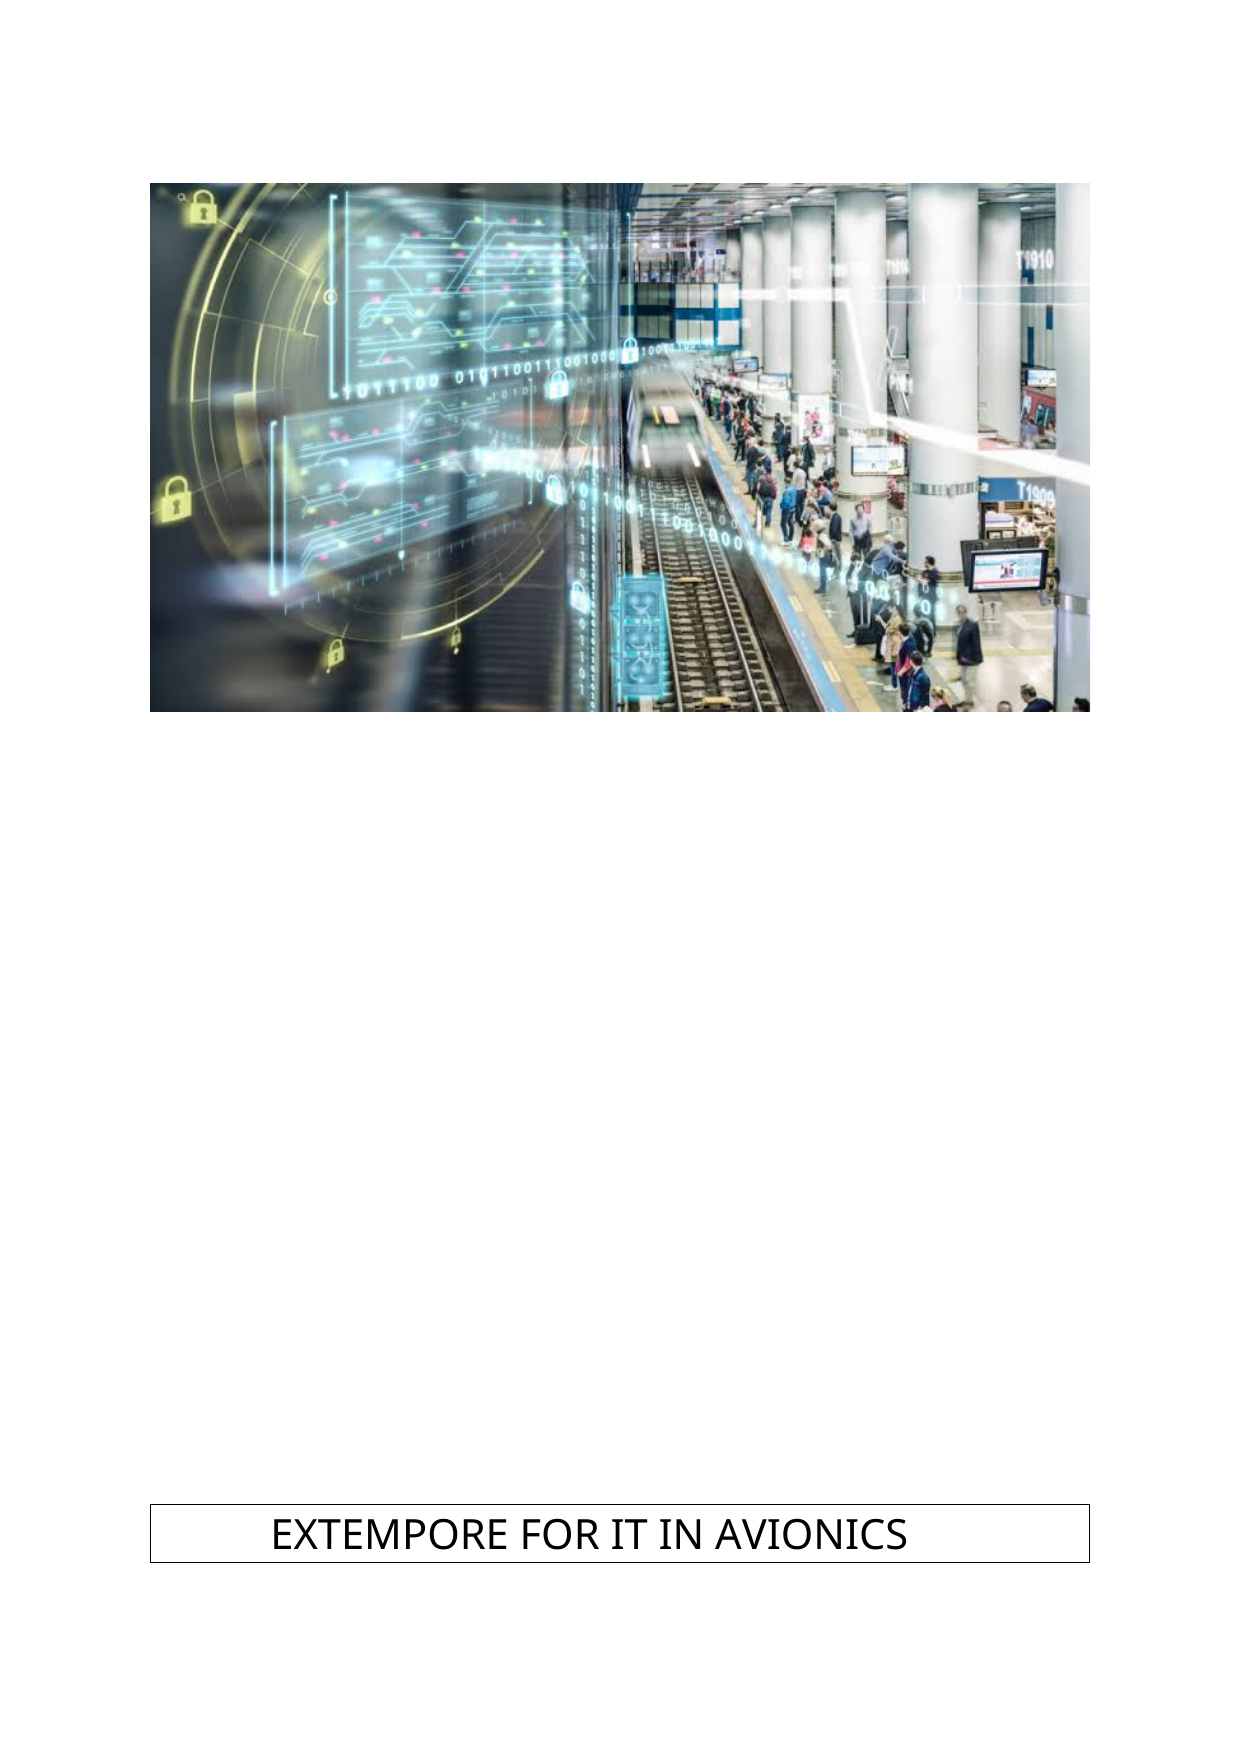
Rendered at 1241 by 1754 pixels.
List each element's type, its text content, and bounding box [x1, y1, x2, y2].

picture [150, 183, 1091, 712]
table_header EXTEMPORE FOR IT IN AVIONICS [151, 1505, 1089, 1562]
